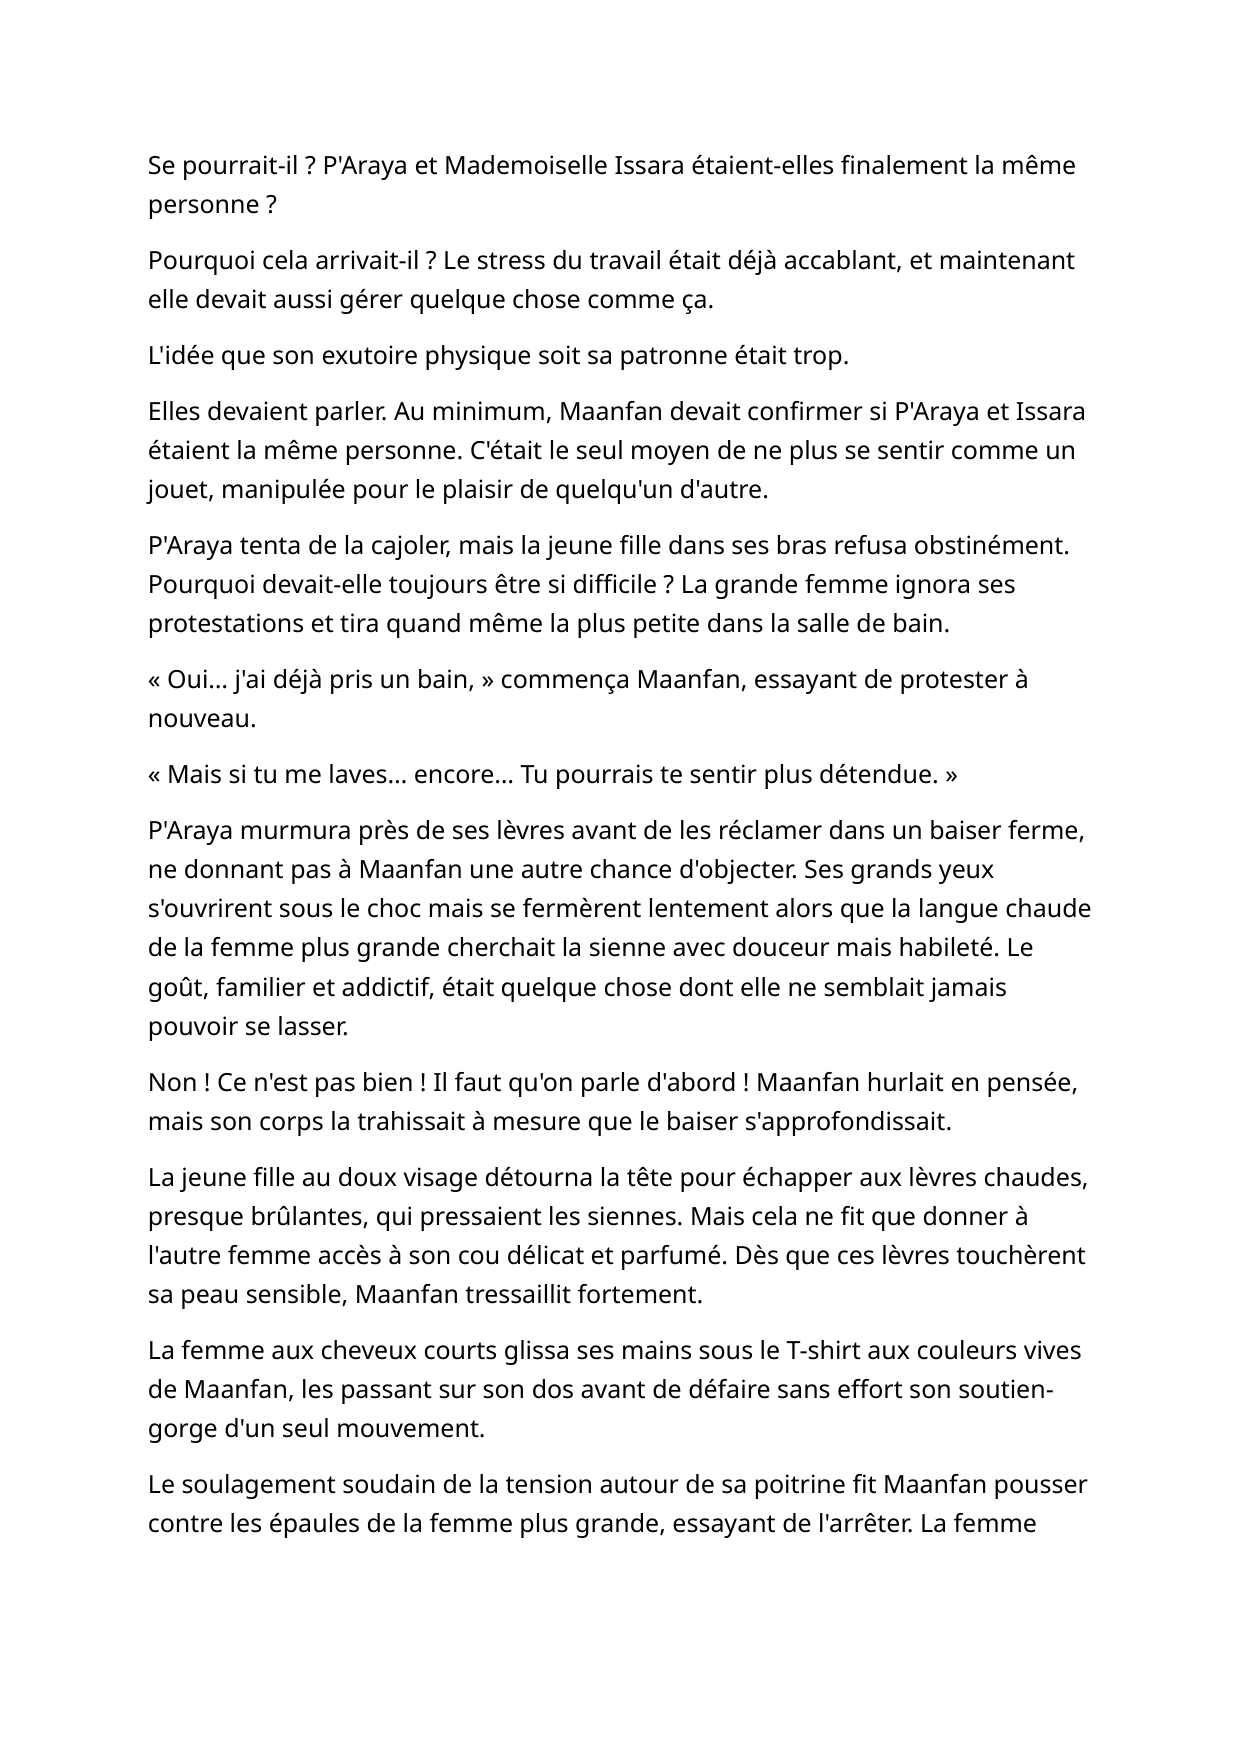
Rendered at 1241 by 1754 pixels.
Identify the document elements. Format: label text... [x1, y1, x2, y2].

text « Mais si tu me laves… encore… Tu pourrais te sentir plus détendue. » [148, 757, 1093, 791]
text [148, 1467, 1093, 1540]
text Se pourrait-il ? P'Araya et Mademoiselle Issara étaient-elles finalement la même personne ? [148, 148, 1093, 221]
text P'Araya tenta de la cajoler, mais la jeune fille dans ses bras refusa obstinément. Pourquoi devait-elle toujours être si difficile ? La grande femme ignora ses protestations et tira quand même la plus petite dans la salle de bain. [148, 528, 1093, 640]
text Elles devaient parler. Au minimum, Maanfan devait confirmer si P'Araya et Issara étaient la même personne. C'était le seul moyen de ne plus se sentir comme un jouet, manipulée pour le plaisir de quelqu'un d'autre. [148, 393, 1093, 506]
text Pourquoi cela arrivait-il ? Le stress du travail était déjà accablant, et maintenant elle devait aussi gérer quelque chose comme ça. [148, 243, 1093, 316]
text La femme aux cheveux courts glissa ses mains sous le T-shirt aux couleurs vives de Maanfan, les passant sur son dos avant de défaire sans effort son soutien-gorge d'un seul mouvement. [148, 1333, 1093, 1445]
text La jeune fille au doux visage détourna la tête pour échapper aux lèvres chaudes, presque brûlantes, qui pressaient les siennes. Mais cela ne fit que donner à l'autre femme accès à son cou délicat et parfumé. Dès que ces lèvres touchèrent sa peau sensible, Maanfan tressaillit fortement. [148, 1159, 1093, 1311]
text P'Araya murmura près de ses lèvres avant de les réclamer dans un baiser ferme, ne donnant pas à Maanfan une autre chance d'objecter. Ses grands yeux s'ouvrirent sous le choc mais se fermèrent lentement alors que la langue chaude de la femme plus grande cherchait la sienne avec douceur mais habileté. Le goût, familier et addictif, était quelque chose dont elle ne semblait jamais pouvoir se lasser. [148, 813, 1093, 1042]
text Non ! Ce n'est pas bien ! Il faut qu'on parle d'abord ! Maanfan hurlait en pensée, mais son corps la trahissait à mesure que le baiser s'approfondissait. [148, 1064, 1093, 1137]
text L'idée que son exutoire physique soit sa patronne était trop. [148, 338, 1093, 372]
text « Oui… j'ai déjà pris un bain, » commença Maanfan, essayant de protester à nouveau. [148, 662, 1093, 735]
